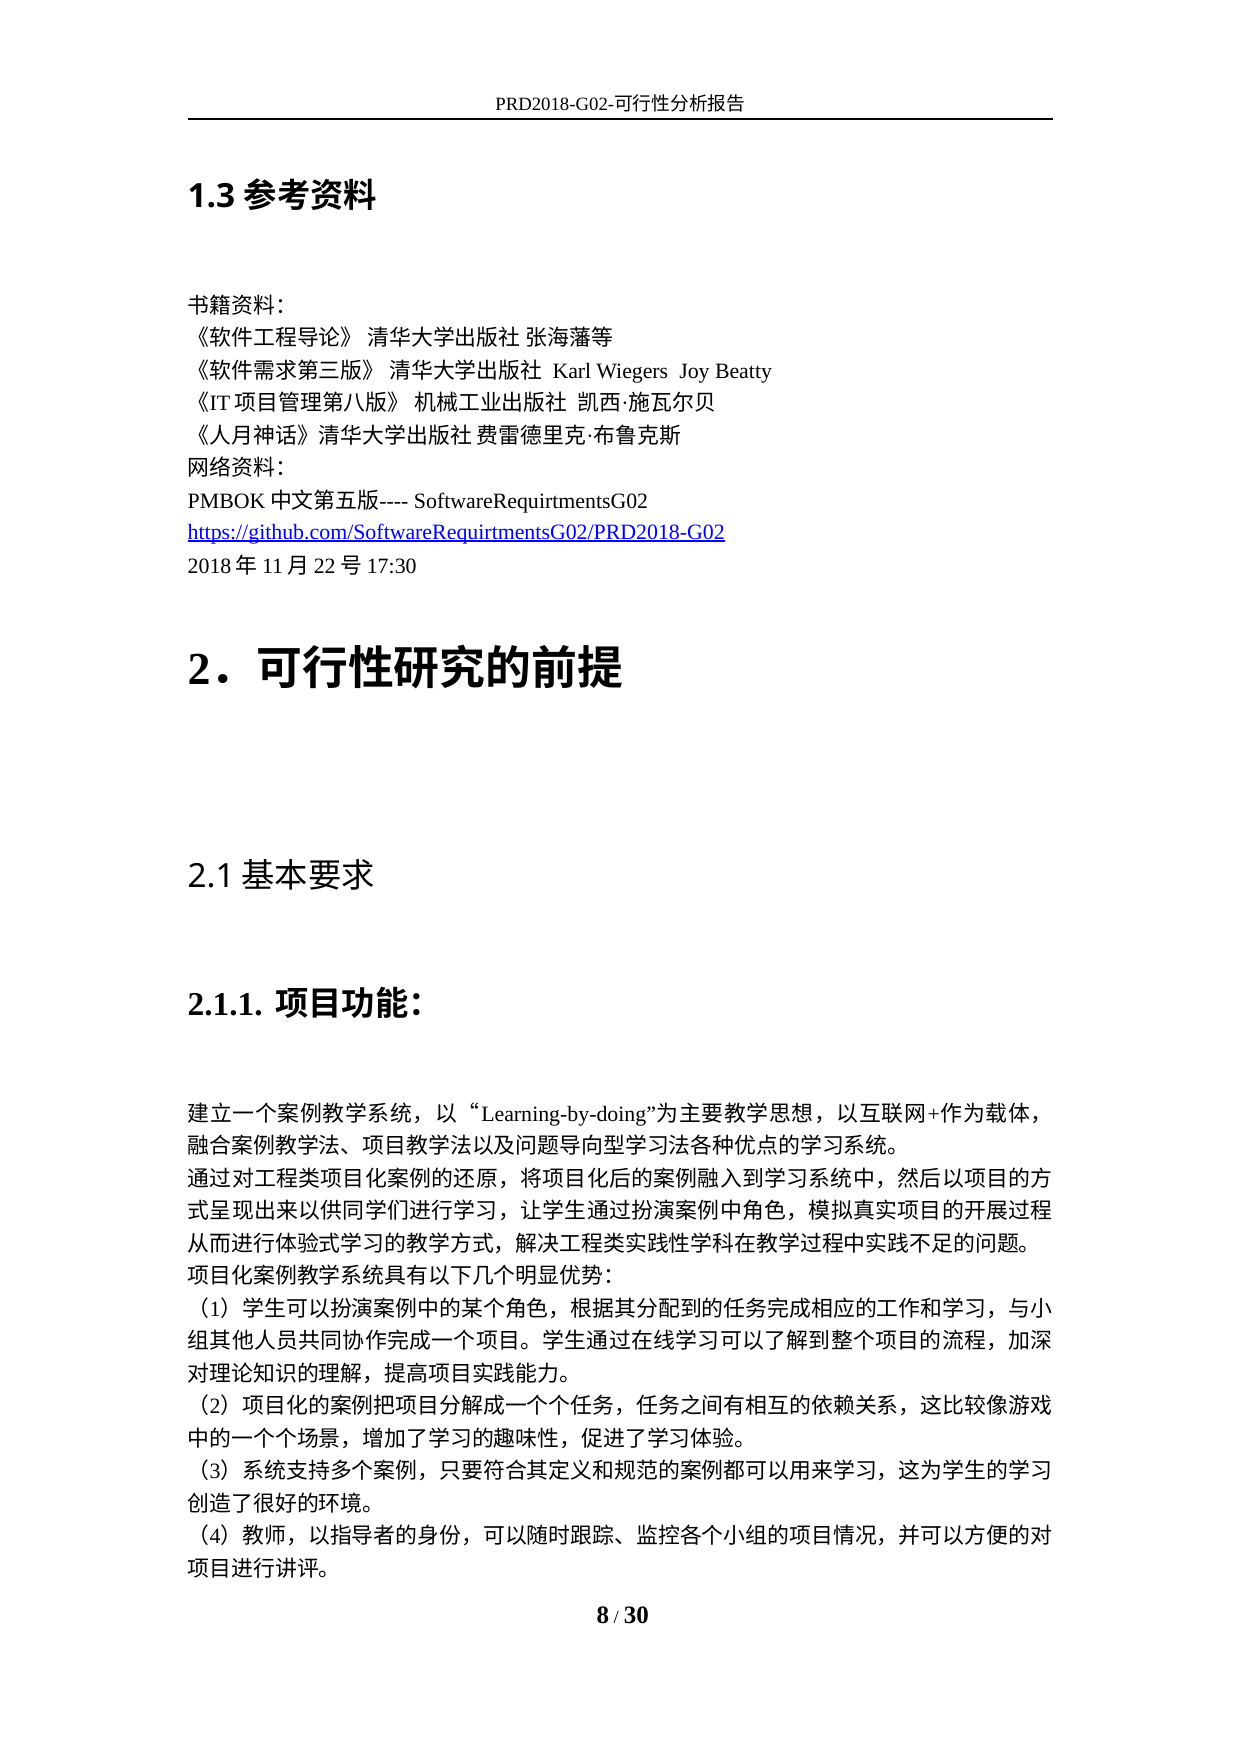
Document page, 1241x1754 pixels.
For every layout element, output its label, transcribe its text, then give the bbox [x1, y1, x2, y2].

text 《IT项目管理第八版》 机械工业出版社 凯西·施瓦尔贝 [187, 385, 1053, 417]
text 项目化案例教学系统具有以下几个明显优势： [187, 1258, 1053, 1290]
subtitle 2．可行性研究的前提 [187, 615, 1053, 713]
text （4）教师，以指导者的身份，可以随时跟踪、监控各个小组的项目情况，并可以方便的对项目进行讲评。 [187, 1518, 1053, 1583]
text 《人月神话》清华大学出版社 费雷德里克·布鲁克斯 [187, 417, 1053, 450]
text （2）项目化的案例把项目分解成一个个任务，任务之间有相互的依赖关系，这比较像游戏中的一个个场景，增加了学习的趣味性，促进了学习体验。 [187, 1388, 1053, 1453]
text 建立一个案例教学系统，以“Learning-by-doing”为主要教学思想，以互联网+作为载体，融合案例教学法、项目教学法以及问题导向型学习法各种优点的学习系统。 [187, 1095, 1053, 1160]
text PMBOK中文第五版---- SoftwareRequirtmentsG02 [187, 482, 1053, 515]
text 《软件需求第三版》 清华大学出版社 Karl Wiegers Joy Beatty [187, 352, 1053, 385]
subtitle 1.3 参考资料 [187, 160, 1053, 225]
text （3）系统支持多个案例，只要符合其定义和规范的案例都可以用来学习，这为学生的学习创造了很好的环境。 [187, 1453, 1053, 1518]
text （1）学生可以扮演案例中的某个角色，根据其分配到的任务完成相应的工作和学习，与小组其他人员共同协作完成一个项目。学生通过在线学习可以了解到整个项目的流程，加深对理论知识的理解，提高项目实践能力。 [187, 1290, 1053, 1388]
text 通过对工程类项目化案例的还原，将项目化后的案例融入到学习系统中，然后以项目的方式呈现出来以供同学们进行学习，让学生通过扮演案例中角色，模拟真实项目的开展过程，从而进行体验式学习的教学方式，解决工程类实践性学科在教学过程中实践不足的问题。 [187, 1160, 1053, 1258]
text https://github.com/SoftwareRequirtmentsG02/PRD2018-G02 [187, 515, 1053, 547]
text 网络资料： [187, 450, 1053, 482]
text 书籍资料： [187, 287, 1053, 320]
subtitle 2.1基本要求 [187, 841, 1053, 906]
text 2018年11月22号 17:30 [187, 547, 1053, 580]
subtitle 2.1.1. 项目功能： [187, 968, 1053, 1033]
text 《软件工程导论》 清华大学出版社 张海藩等 [187, 320, 1053, 352]
